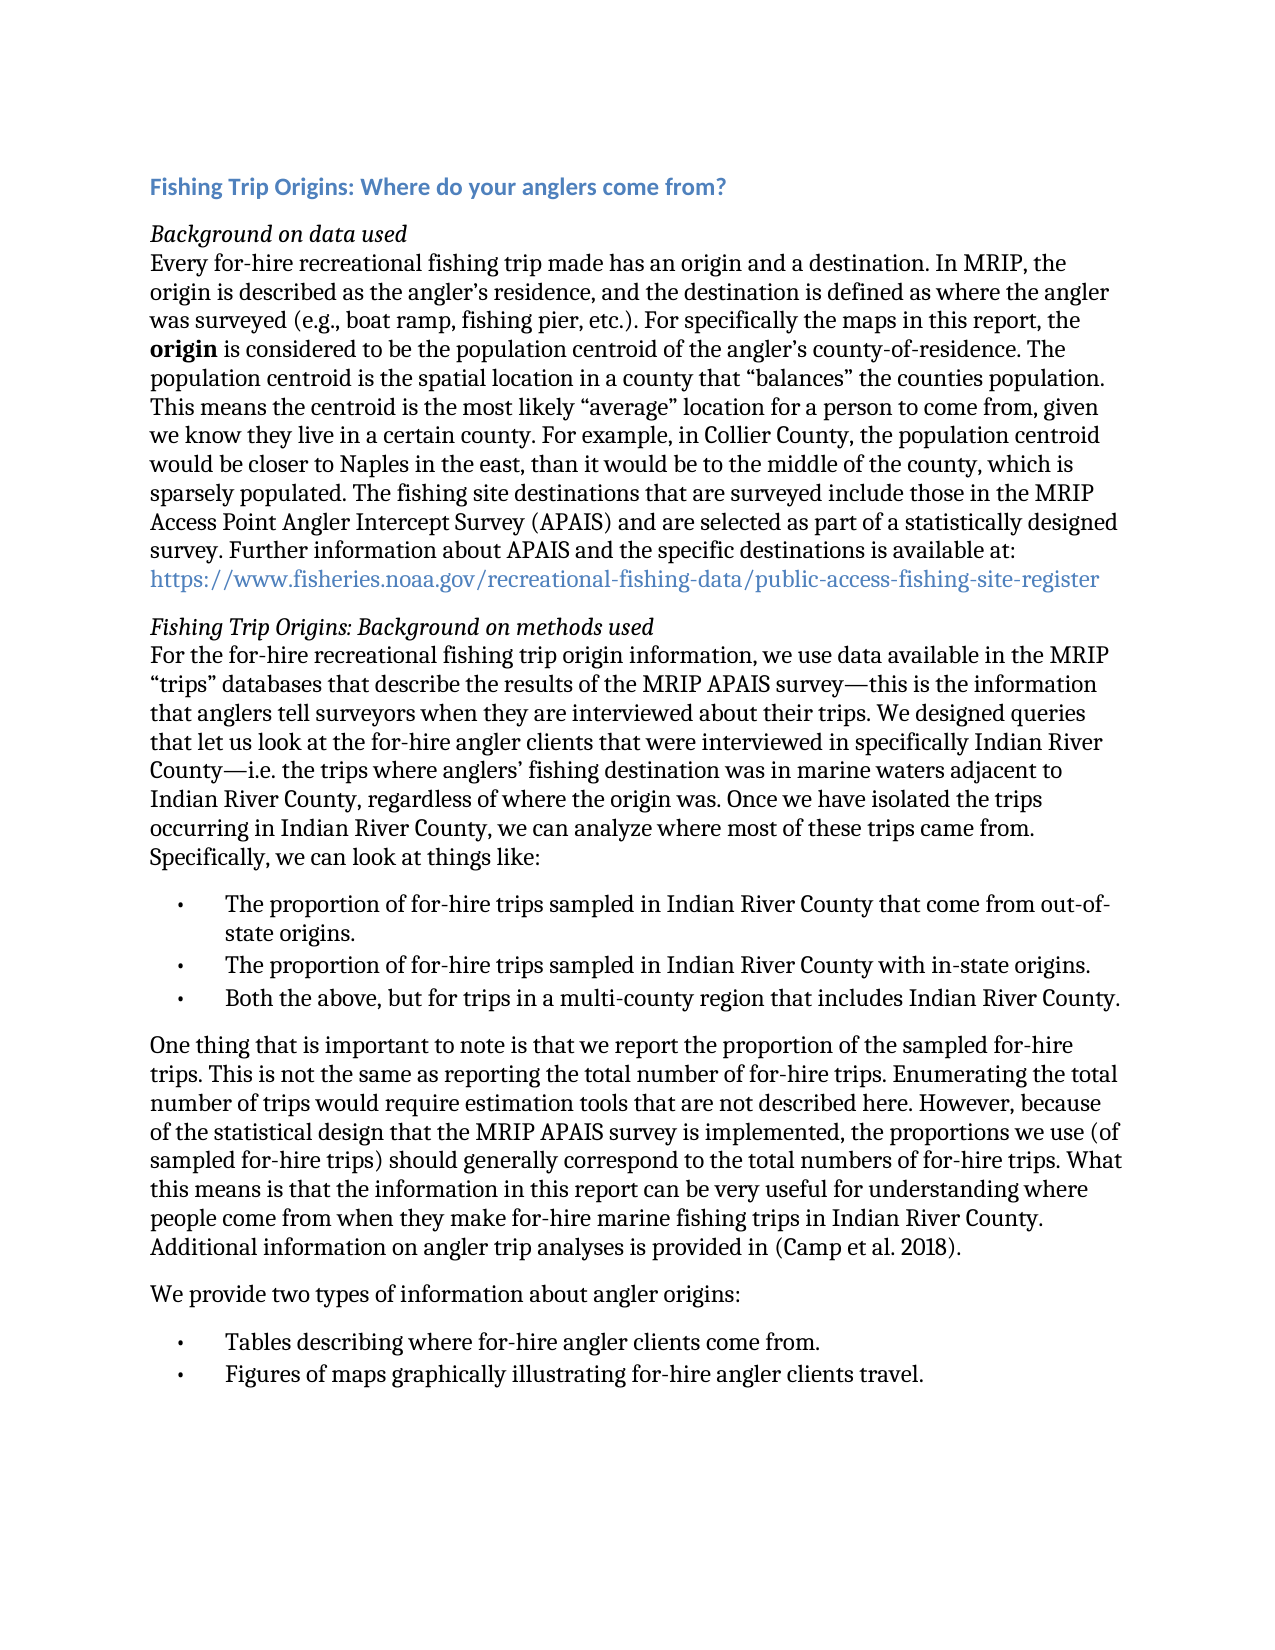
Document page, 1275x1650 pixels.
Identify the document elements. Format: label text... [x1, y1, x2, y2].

text Background on data used Every for-hire recreational fishing trip made has an origin and a destination. In MRIP, the origin is described as the angler’s residence, and the destination is defined as where the angler was surveyed (e.g., boat ramp, fishing pier, etc.). For specifically the maps in this report, the origin is considered to be the population centroid of the angler’s county-of-residence. The population centroid is the spatial location in a county that “balances” the counties population. This means the centroid is the most likely “average” location for a person to come from, given we know they live in a certain county. For example, in Collier County, the population centroid would be closer to Naples in the east, than it would be to the middle of the county, which is sparsely populated. The fishing site destinations that are surveyed include those in the MRIP Access Point Angler Intercept Survey (APAIS) and are selected as part of a statistically designed survey. Further information about APAIS and the specific destinations is available at: https://www.fisheries.noaa.gov/recreational-fishing-data/public-access-fishing-site-register [150, 220, 1125, 594]
text Fishing Trip Origins: Background on methods used For the for-hire recreational fishing trip origin information, we use data available in the MRIP “trips” databases that describe the results of the MRIP APAIS survey—this is the information that anglers tell surveyors when they are interviewed about their trips. We designed queries that let us look at the for-hire angler clients that were interviewed in specifically Indian River County—i.e. the trips where anglers’ fishing destination was in marine waters adjacent to Indian River County, regardless of where the origin was. Once we have isolated the trips occurring in Indian River County, we can analyze where most of these trips came from. Specifically, we can look at things like: [150, 613, 1125, 871]
list Figures of maps graphically illustrating for-hire angler clients travel. [175, 1360, 1125, 1389]
list The proportion of for-hire trips sampled in Indian River County that come from out-of-state origins. [175, 890, 1125, 948]
list Tables describing where for-hire angler clients come from. [175, 1328, 1125, 1356]
list The proportion of for-hire trips sampled in Indian River County with in-state origins. [175, 951, 1125, 980]
text We provide two types of information about angler origins: [150, 1280, 1125, 1309]
list Both the above, but for trips in a multi-county region that includes Indian River County. [175, 984, 1125, 1013]
text One thing that is important to note is that we report the proportion of the sampled for-hire trips. This is not the same as reporting the total number of for-hire trips. Enumerating the total number of trips would require estimation tools that are not described here. However, because of the statistical design that the MRIP APAIS survey is implemented, the proportions we use (of sampled for-hire trips) should generally correspond to the total numbers of for-hire trips. What this means is that the information in this report can be very useful for understanding where people come from when they make for-hire marine fishing trips in Indian River County. Additional information on angler trip analyses is provided in (Camp et al. 2018). [150, 1031, 1125, 1261]
subtitle Fishing Trip Origins: Where do your anglers come from? [150, 171, 1125, 201]
